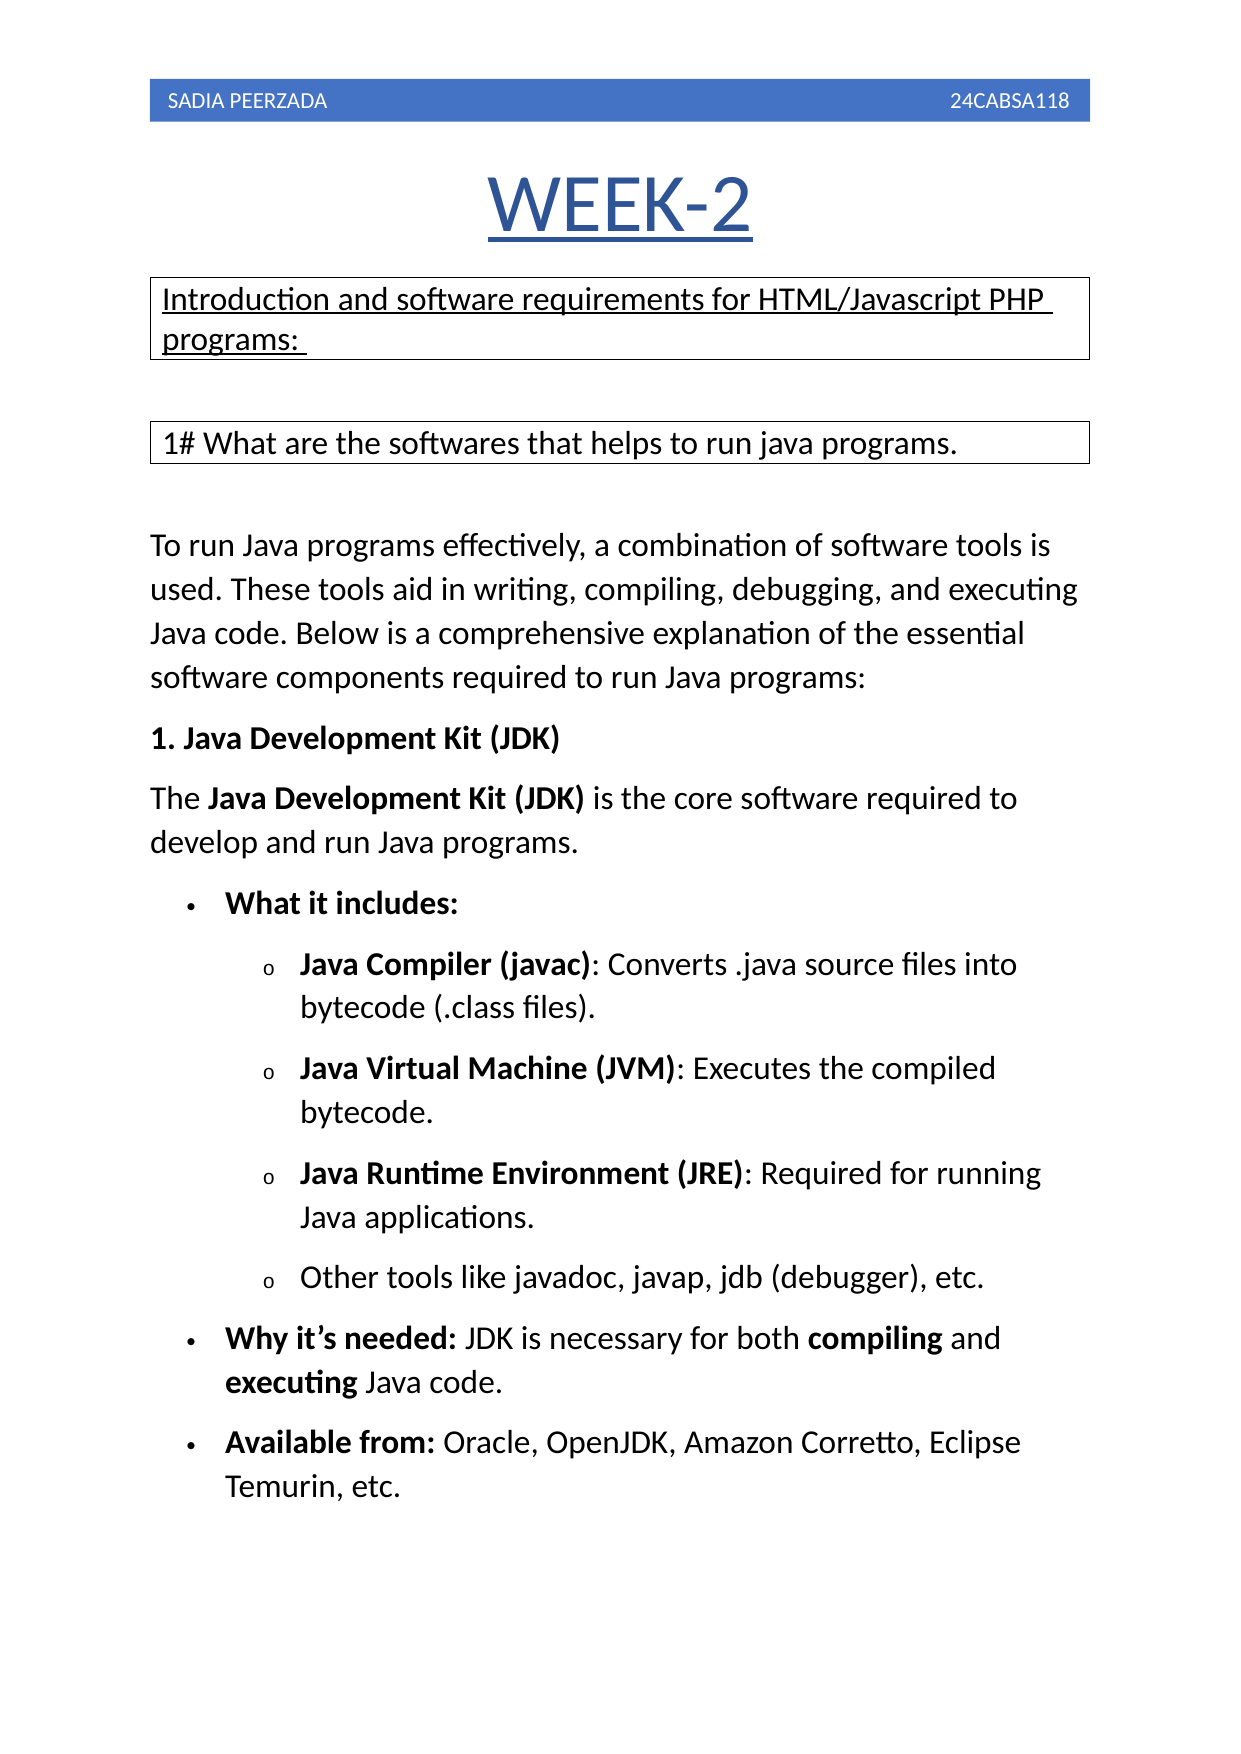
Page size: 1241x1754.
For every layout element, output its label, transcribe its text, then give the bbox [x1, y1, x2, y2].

table_header 1# What are the softwares that helps to run java programs. [151, 422, 1089, 462]
list Other tools like javadoc, javap, jdb (debugger), etc. [262, 1256, 1090, 1297]
list What it includes: [187, 882, 1090, 923]
text 1. Java Development Kit (JDK) [150, 717, 1090, 757]
list Java Compiler (javac): Converts .java source files into bytecode (.class files). [262, 942, 1090, 1027]
list Why it’s needed: JDK is necessary for both compiling and executing Java code. [187, 1317, 1090, 1402]
text The Java Development Kit (JDK) is the core software required to develop and run Java programs. [150, 777, 1090, 862]
list Available from: Oracle, OpenJDK, Amazon Corretto, Eclipse Temurin, etc. [187, 1421, 1090, 1506]
list Java Runtime Environment (JRE): Required for running Java applications. [262, 1152, 1090, 1236]
text To run Java programs effectively, a combination of software tools is used. These tools aid in writing, compiling, debugging, and executing Java code. Below is a comprehensive explanation of the essential software components required to run Java programs: [150, 524, 1090, 697]
list Java Virtual Machine (JVM): Executes the compiled bytecode. [262, 1047, 1090, 1132]
text WEEK-2 [150, 150, 1090, 252]
table_header Introduction and software requirements for HTML/Javascript PHP programs: [151, 278, 1089, 359]
